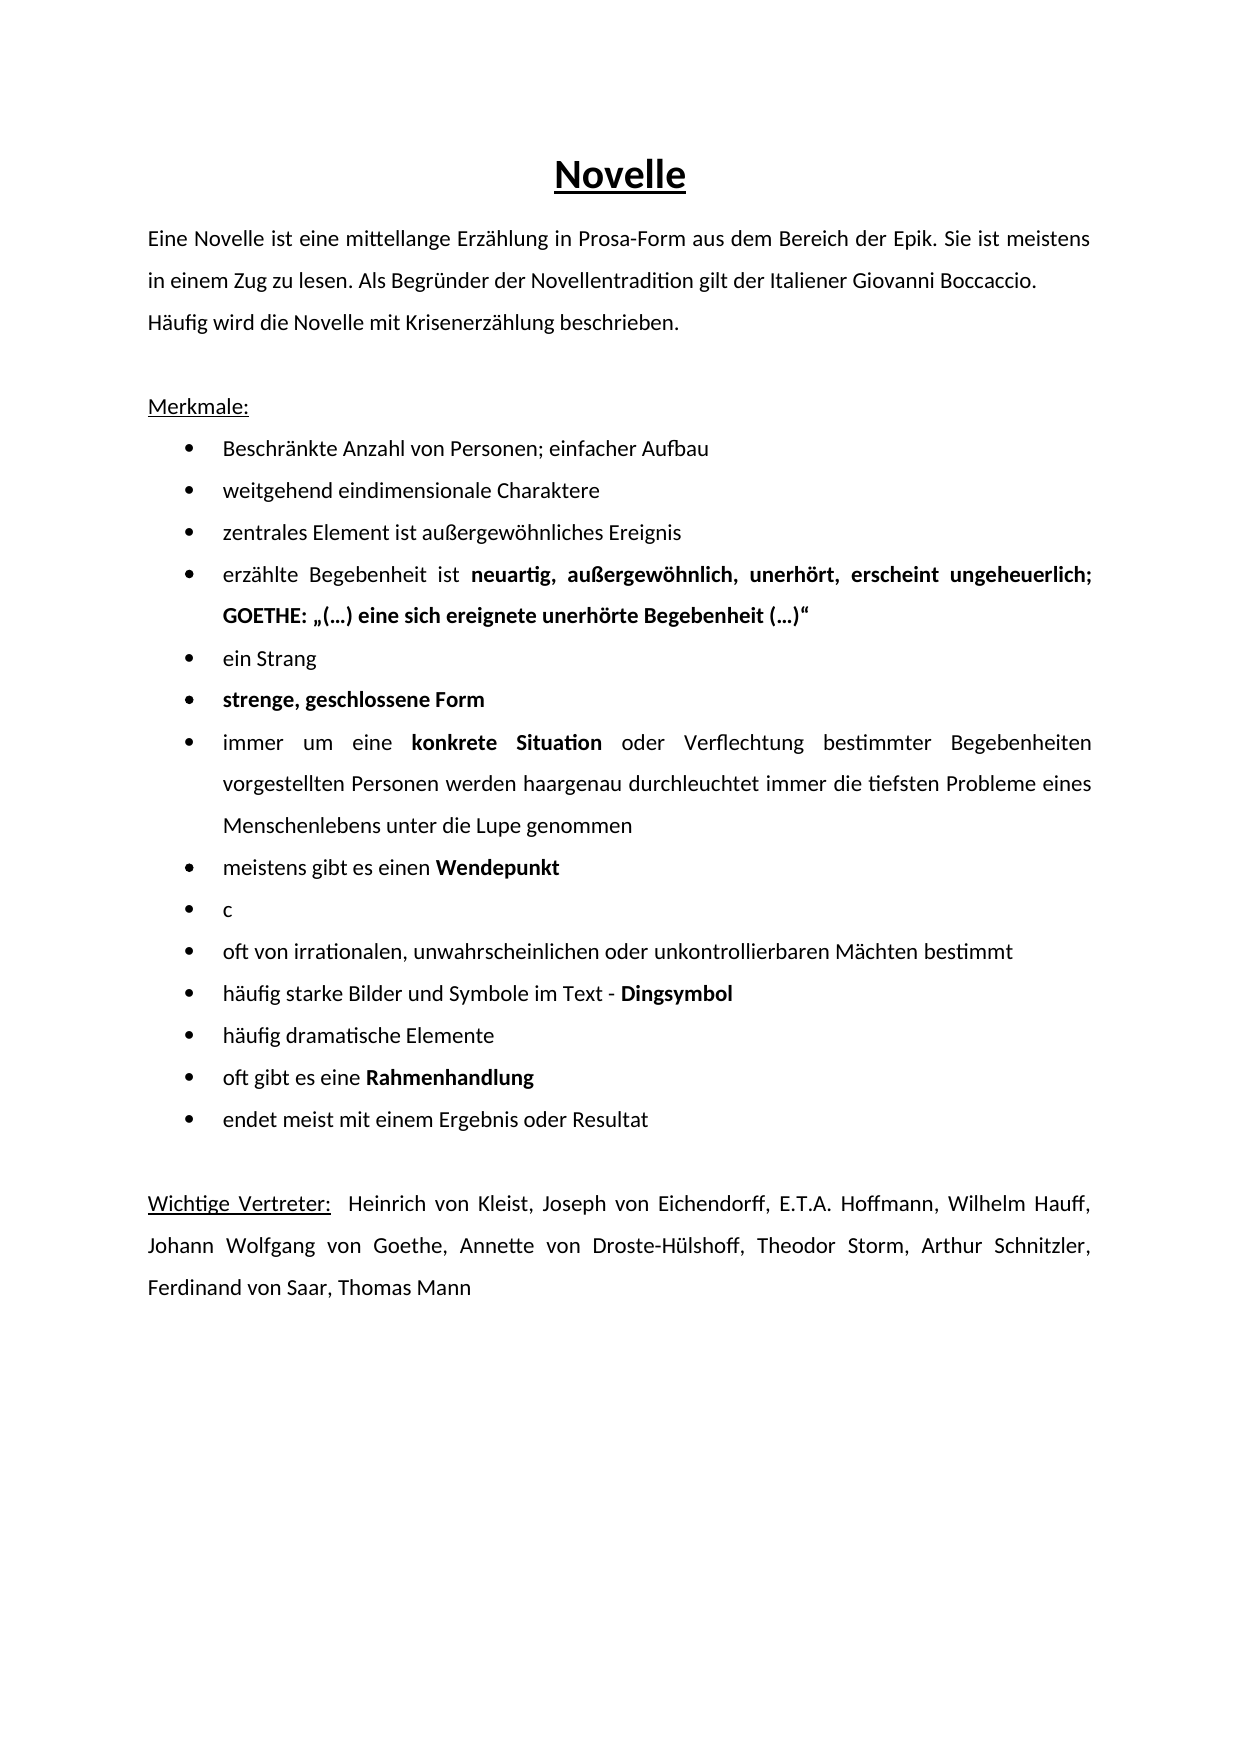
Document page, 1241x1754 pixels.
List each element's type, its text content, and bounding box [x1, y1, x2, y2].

text Wichtige Vertreter: Heinrich von Kleist, Joseph von Eichendorff, E.T.A. Hoffmann, Wilhelm Hauff, Johann Wolfgang von Goethe, Annette von Droste-Hülshoff, Theodor Storm, Arthur Schnitzler, Ferdinand von Saar, Thomas Mann [148, 1189, 1093, 1301]
list meistens gibt es einen Wendepunkt [185, 853, 1093, 882]
text Merkmale: [148, 392, 1093, 420]
list erzählte Begebenheit ist neuartig, außergewöhnlich, unerhört, erscheint ungeheuerlich; GOETHE: „(…) eine sich ereignete unerhörte Begebenheit (…)“ [185, 560, 1093, 630]
list oft gibt es eine Rahmenhandlung [185, 1063, 1093, 1091]
text Häufig wird die Novelle mit Krisenerzählung beschrieben. [148, 308, 1093, 336]
list häufig starke Bilder und Symbole im Text - Dingsymbol [185, 979, 1093, 1007]
list c [185, 896, 1093, 923]
list ein Strang [185, 644, 1093, 672]
list immer um eine konkrete Situation oder Verflechtung bestimmter Begebenheiten vorgestellten Personen werden haargenau durchleuchtet immer die tiefsten Probleme eines Menschenlebens unter die Lupe genommen [185, 728, 1093, 839]
list oft von irrationalen, unwahrscheinlichen oder unkontrollierbaren Mächten bestimmt [185, 937, 1093, 966]
list zentrales Element ist außergewöhnliches Ereignis [185, 518, 1093, 546]
list weitgehend eindimensionale Charaktere [185, 476, 1093, 504]
list endet meist mit einem Ergebnis oder Resultat [185, 1105, 1093, 1133]
list häufig dramatische Elemente [185, 1021, 1093, 1049]
list Beschränkte Anzahl von Personen; einfacher Aufbau [185, 434, 1093, 462]
text Novelle [148, 148, 1093, 198]
text Eine Novelle ist eine mittellange Erzählung in Prosa-Form aus dem Bereich der Epik. Sie ist meistens in einem Zug zu lesen. Als Begründer der Novellentradition gilt der Italiener Giovanni Boccaccio. [148, 224, 1093, 294]
list strenge, geschlossene Form [185, 686, 1093, 714]
